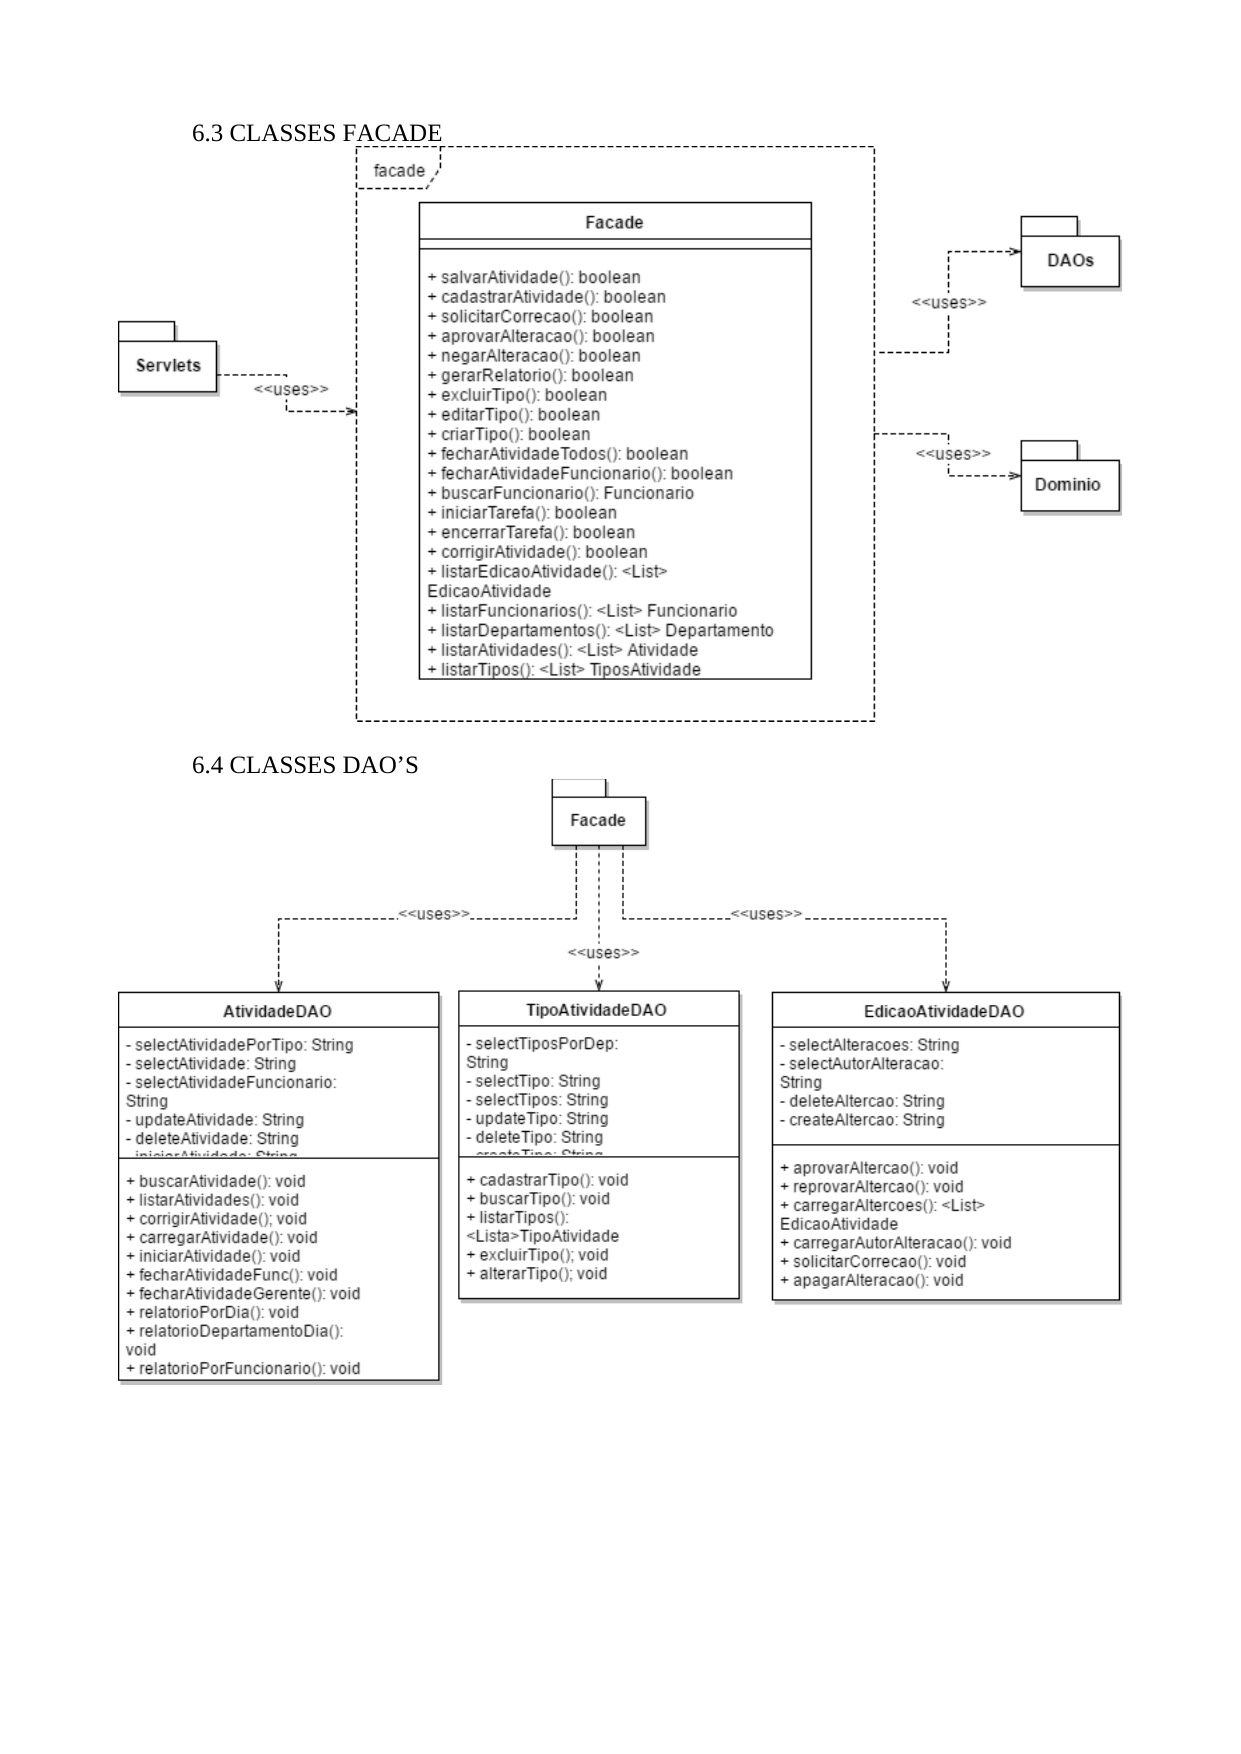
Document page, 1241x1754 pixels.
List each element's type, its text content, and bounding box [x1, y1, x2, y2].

list CLASSES DAO’S [192, 750, 1122, 779]
list CLASSES FACADE [192, 118, 1122, 146]
picture [118, 779, 1123, 1385]
picture [118, 146, 1123, 722]
